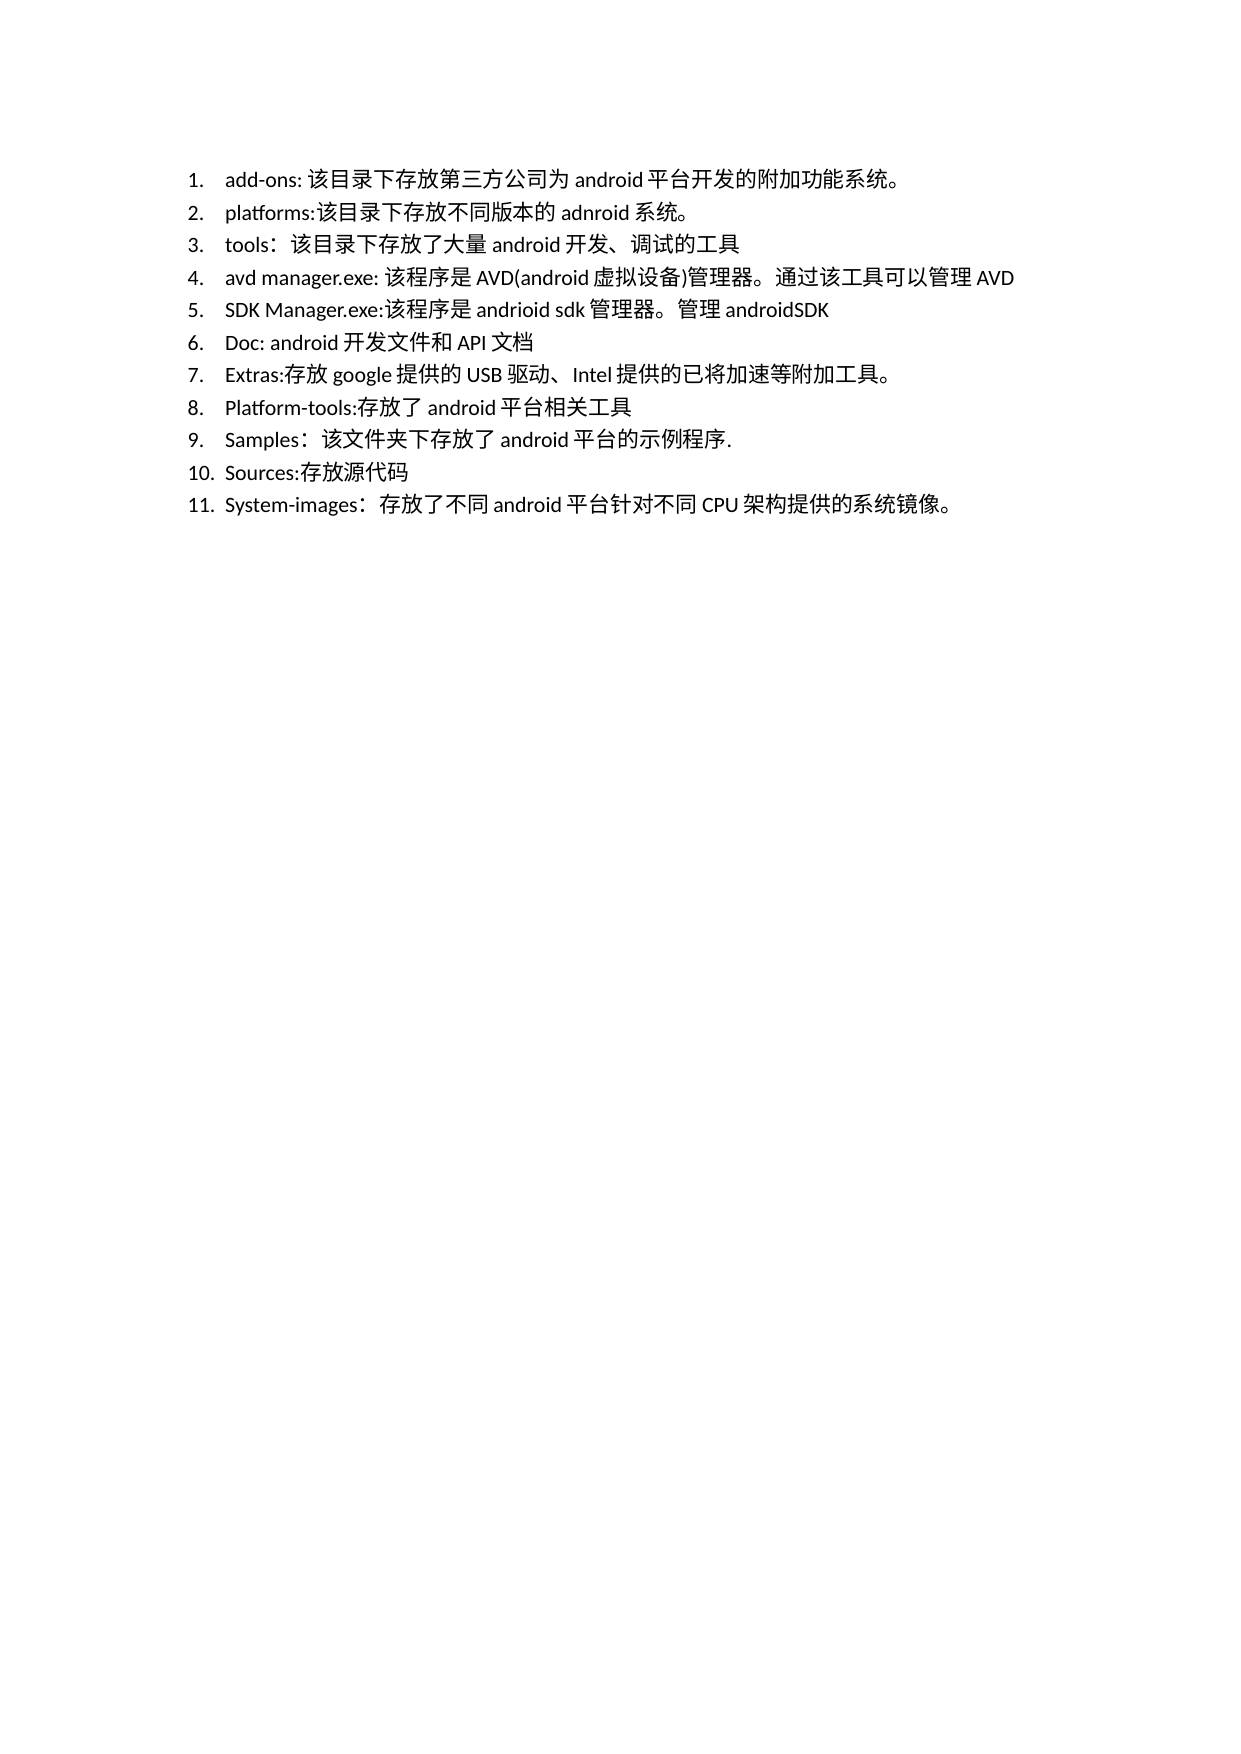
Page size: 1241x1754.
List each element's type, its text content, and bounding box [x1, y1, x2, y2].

list System-images：存放了不同android平台针对不同CPU架构提供的系统镜像。 [187, 487, 1053, 519]
list Samples：该文件夹下存放了android平台的示例程序. [187, 422, 1053, 454]
list tools：该目录下存放了大量android开发、调试的工具 [187, 227, 1053, 259]
list avd manager.exe: 该程序是AVD(android虚拟设备)管理器。通过该工具可以管理AVD [187, 259, 1053, 292]
list Sources:存放源代码 [187, 454, 1053, 487]
list Extras:存放google提供的USB驱动、Intel提供的已将加速等附加工具。 [187, 357, 1053, 389]
list Platform-tools:存放了android平台相关工具 [187, 389, 1053, 422]
list add-ons: 该目录下存放第三方公司为android平台开发的附加功能系统。 [187, 162, 1053, 194]
list Doc: android开发文件和API文档 [187, 324, 1053, 357]
list SDK Manager.exe:该程序是andrioid sdk管理器。管理androidSDK [187, 292, 1053, 324]
list platforms:该目录下存放不同版本的adnroid系统。 [187, 194, 1053, 227]
